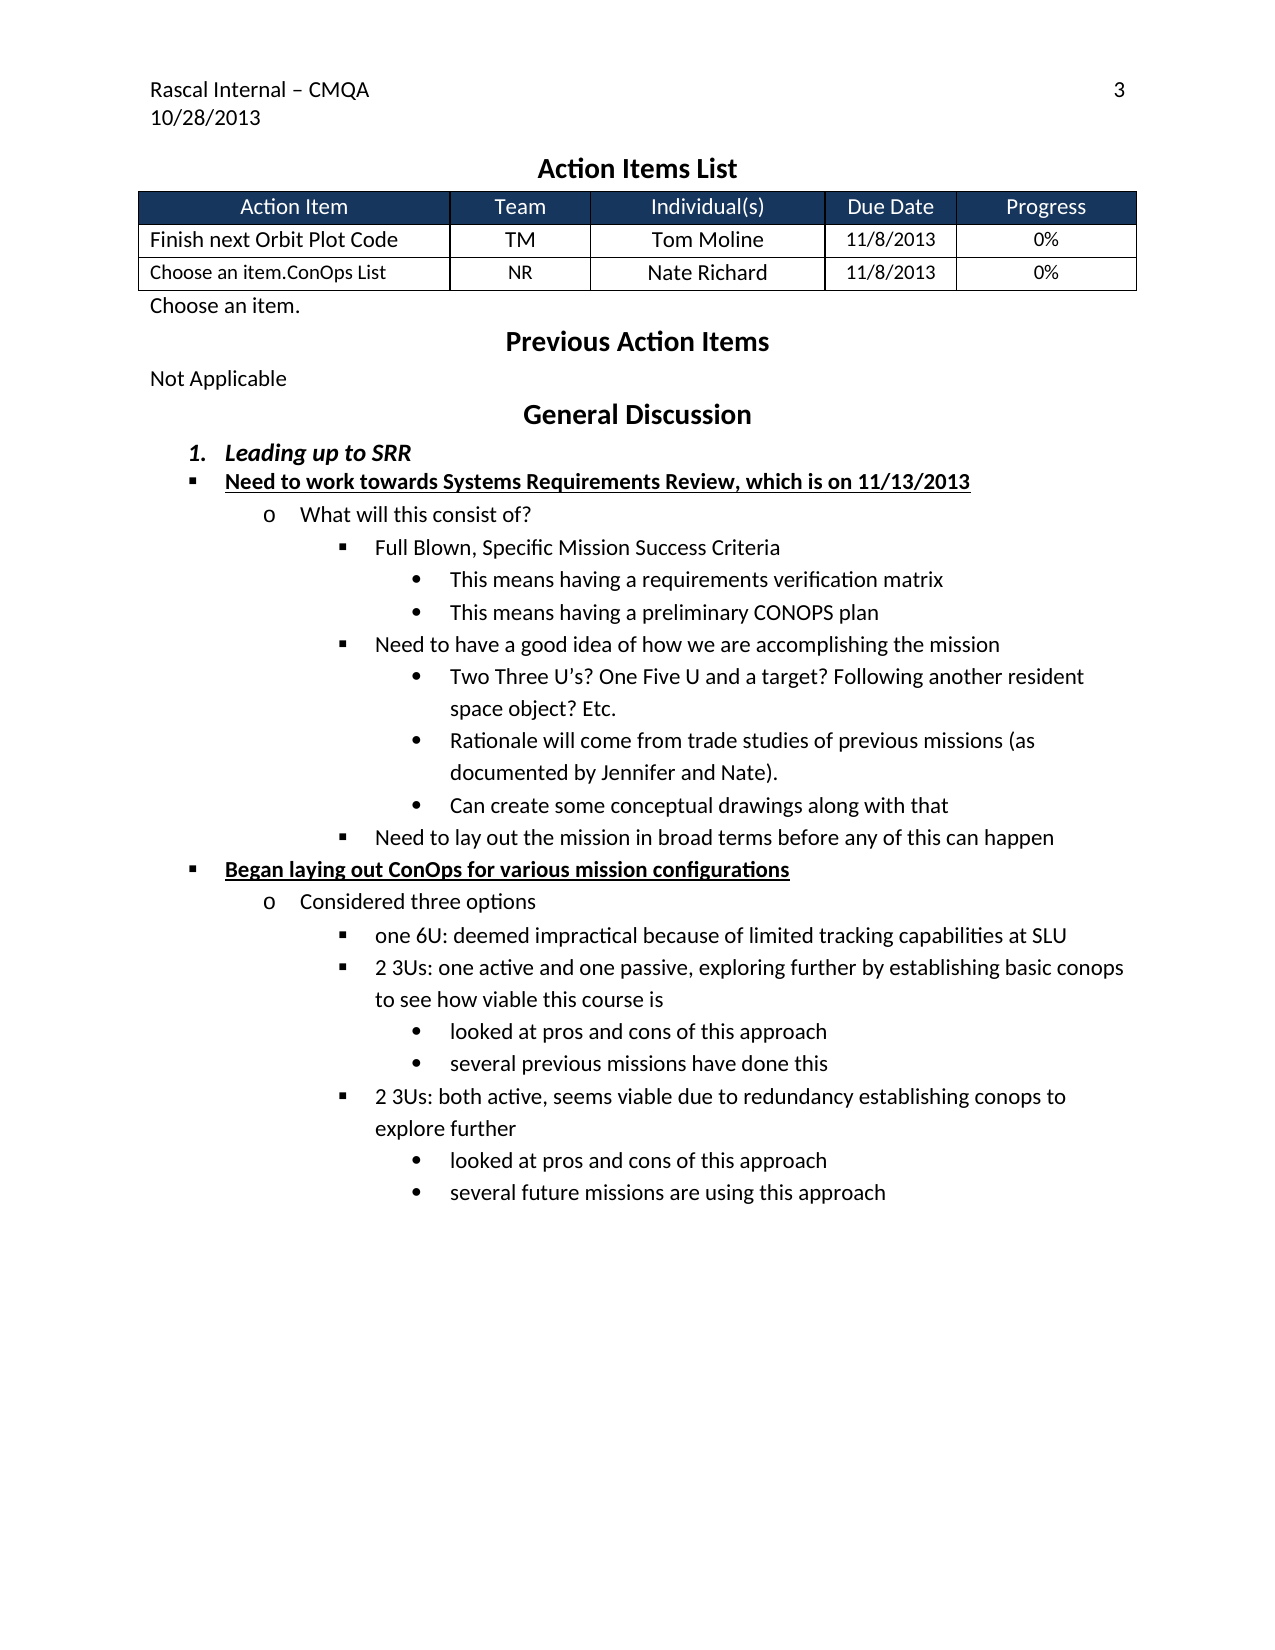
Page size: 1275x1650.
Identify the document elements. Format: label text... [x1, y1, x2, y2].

table_cell ConOps List [139, 258, 449, 290]
subtitle Action Items List [150, 150, 1125, 186]
table_cell TM [451, 225, 590, 257]
subtitle Previous Action Items [150, 323, 1125, 358]
list Need to lay out the mission in broad terms before any of this can happen [337, 823, 1125, 851]
table_cell Tom Moline [591, 225, 824, 257]
table_header Action Item [139, 192, 449, 224]
table_header Due Date [826, 192, 956, 224]
list looked at pros and cons of this approach [412, 1146, 1125, 1174]
list several future missions are using this approach [412, 1178, 1125, 1206]
table_cell NR [451, 258, 590, 290]
list Need to work towards Systems Requirements Review, which is on 11/13/2013 [187, 467, 1125, 496]
list looked at pros and cons of this approach [412, 1017, 1125, 1045]
subtitle General Discussion [150, 396, 1125, 432]
list Can create some conceptual drawings along with that [412, 791, 1125, 819]
list This means having a preliminary CONOPS plan [412, 598, 1125, 626]
list one 6U: deemed impractical because of limited tracking capabilities at SLU [337, 921, 1125, 949]
list Full Blown, Specific Mission Success Criteria [337, 533, 1125, 561]
list Two Three U’s? One Five U and a target? Following another resident space object? Etc. [412, 662, 1125, 722]
table_header Team [451, 192, 590, 224]
list What will this consist of? [262, 500, 1125, 529]
table_cell Finish next Orbit Plot Code [139, 225, 449, 257]
table_header Progress [957, 192, 1136, 224]
list Considered three options [262, 887, 1125, 916]
list This means having a requirements verification matrix [412, 565, 1125, 593]
list 2 3Us: both active, seems viable due to redundancy establishing conops to explore further [337, 1082, 1125, 1142]
list 2 3Us: one active and one passive, exploring further by establishing basic conops to see how viable this course is [337, 953, 1125, 1013]
table_header Individual(s) [591, 192, 824, 224]
list Need to have a good idea of how we are accomplishing the mission [337, 630, 1125, 658]
text Not Applicable [150, 364, 1125, 392]
list several previous missions have done this [412, 1049, 1125, 1078]
list Began laying out ConOps for various mission configurations [187, 855, 1125, 883]
table_cell Nate Richard [591, 258, 824, 290]
list Rationale will come from trade studies of previous missions (as documented by Jennifer and Nate). [412, 726, 1125, 787]
